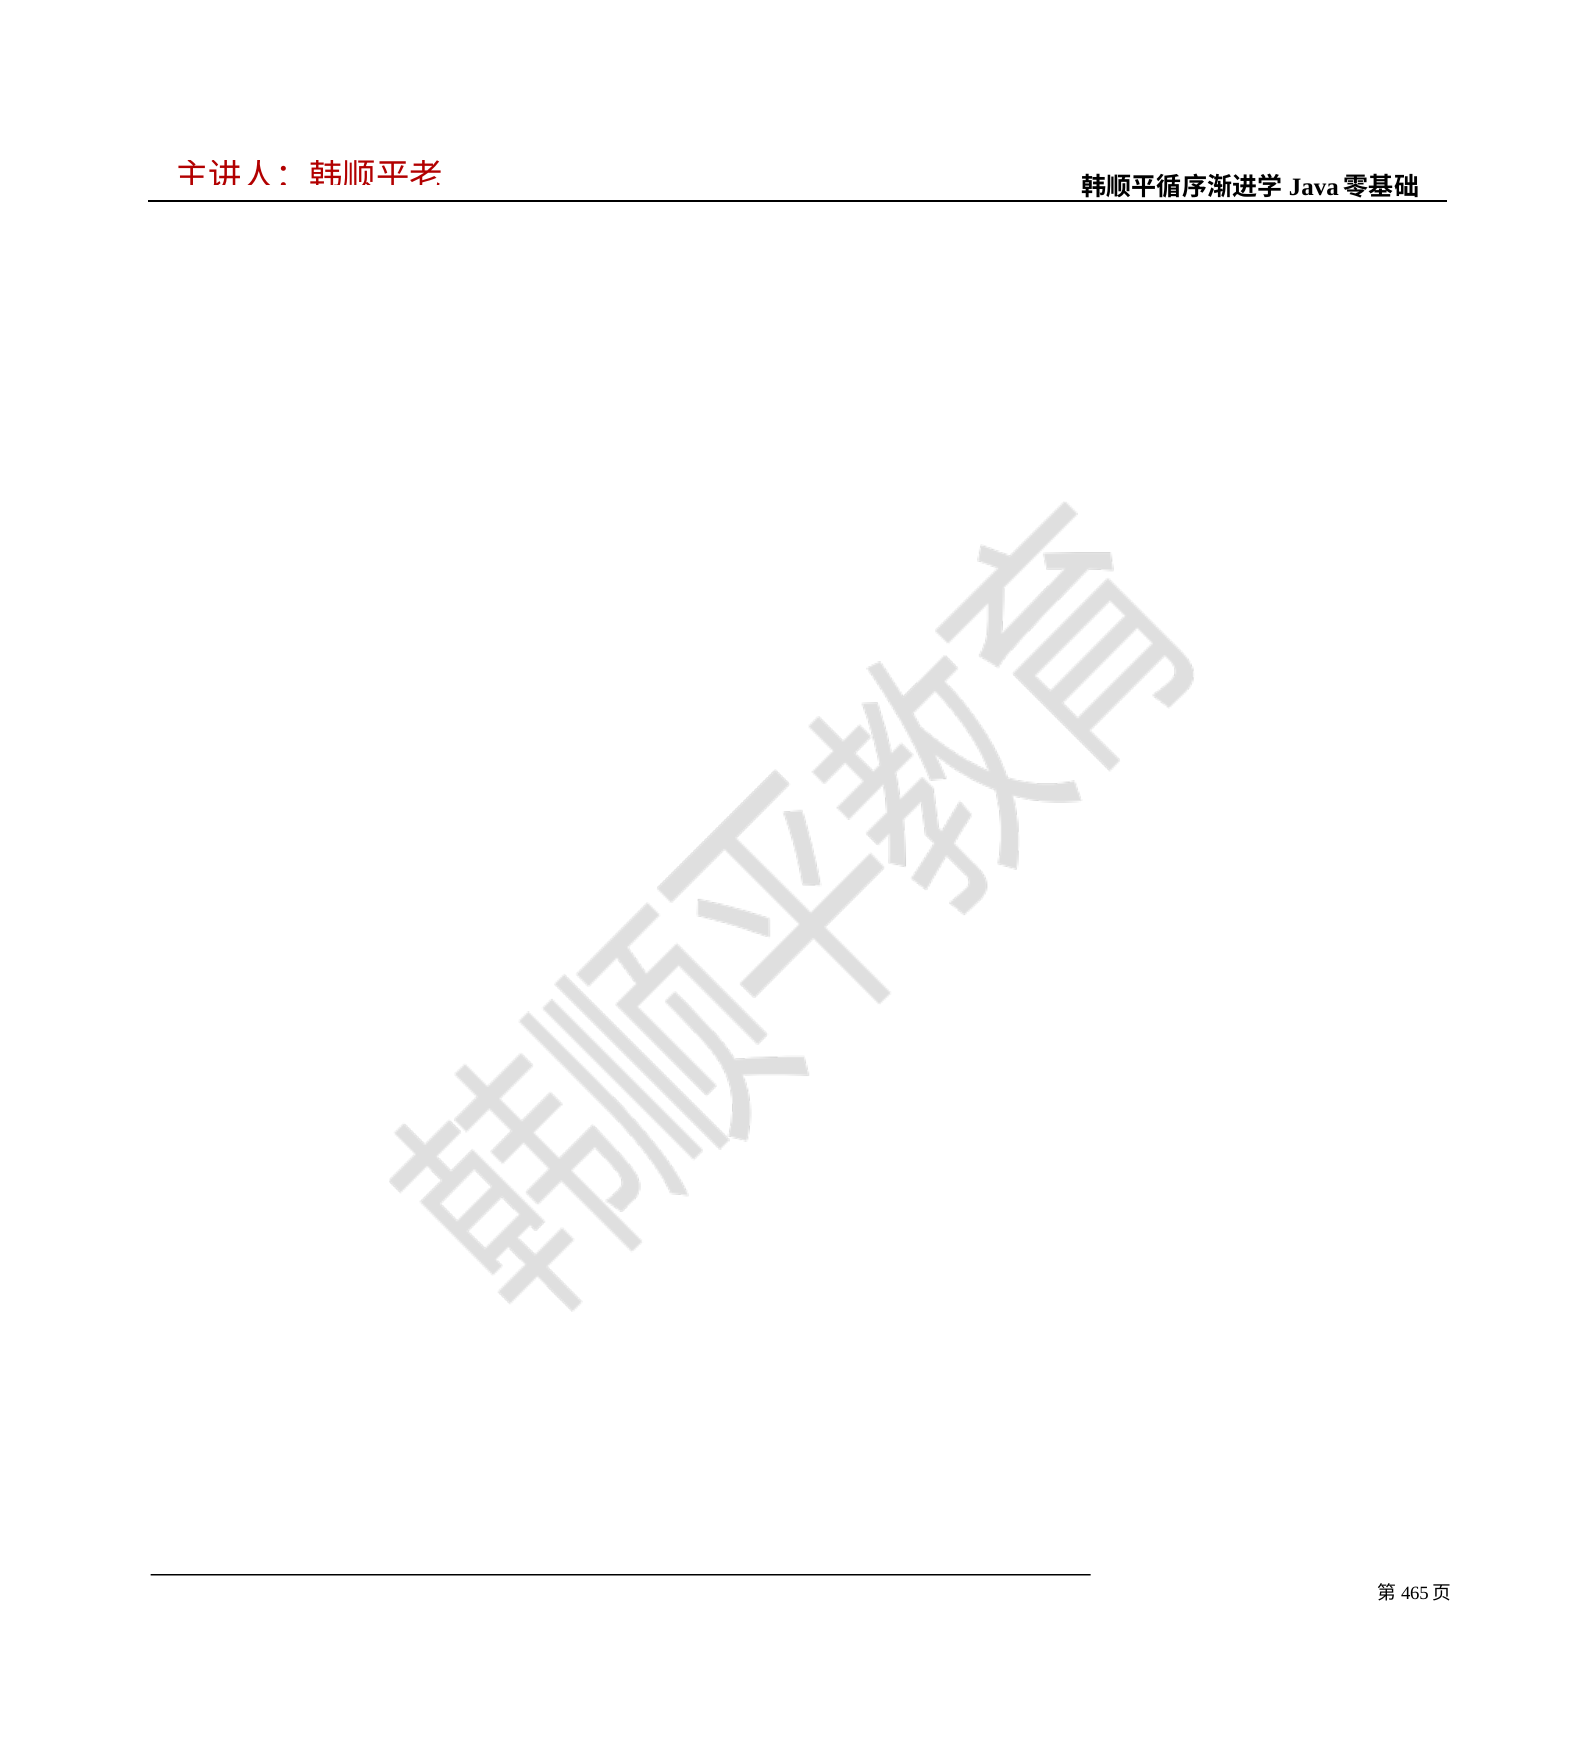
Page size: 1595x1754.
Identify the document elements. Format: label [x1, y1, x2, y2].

picture [150, 1574, 1091, 1578]
picture [389, 501, 1195, 1312]
